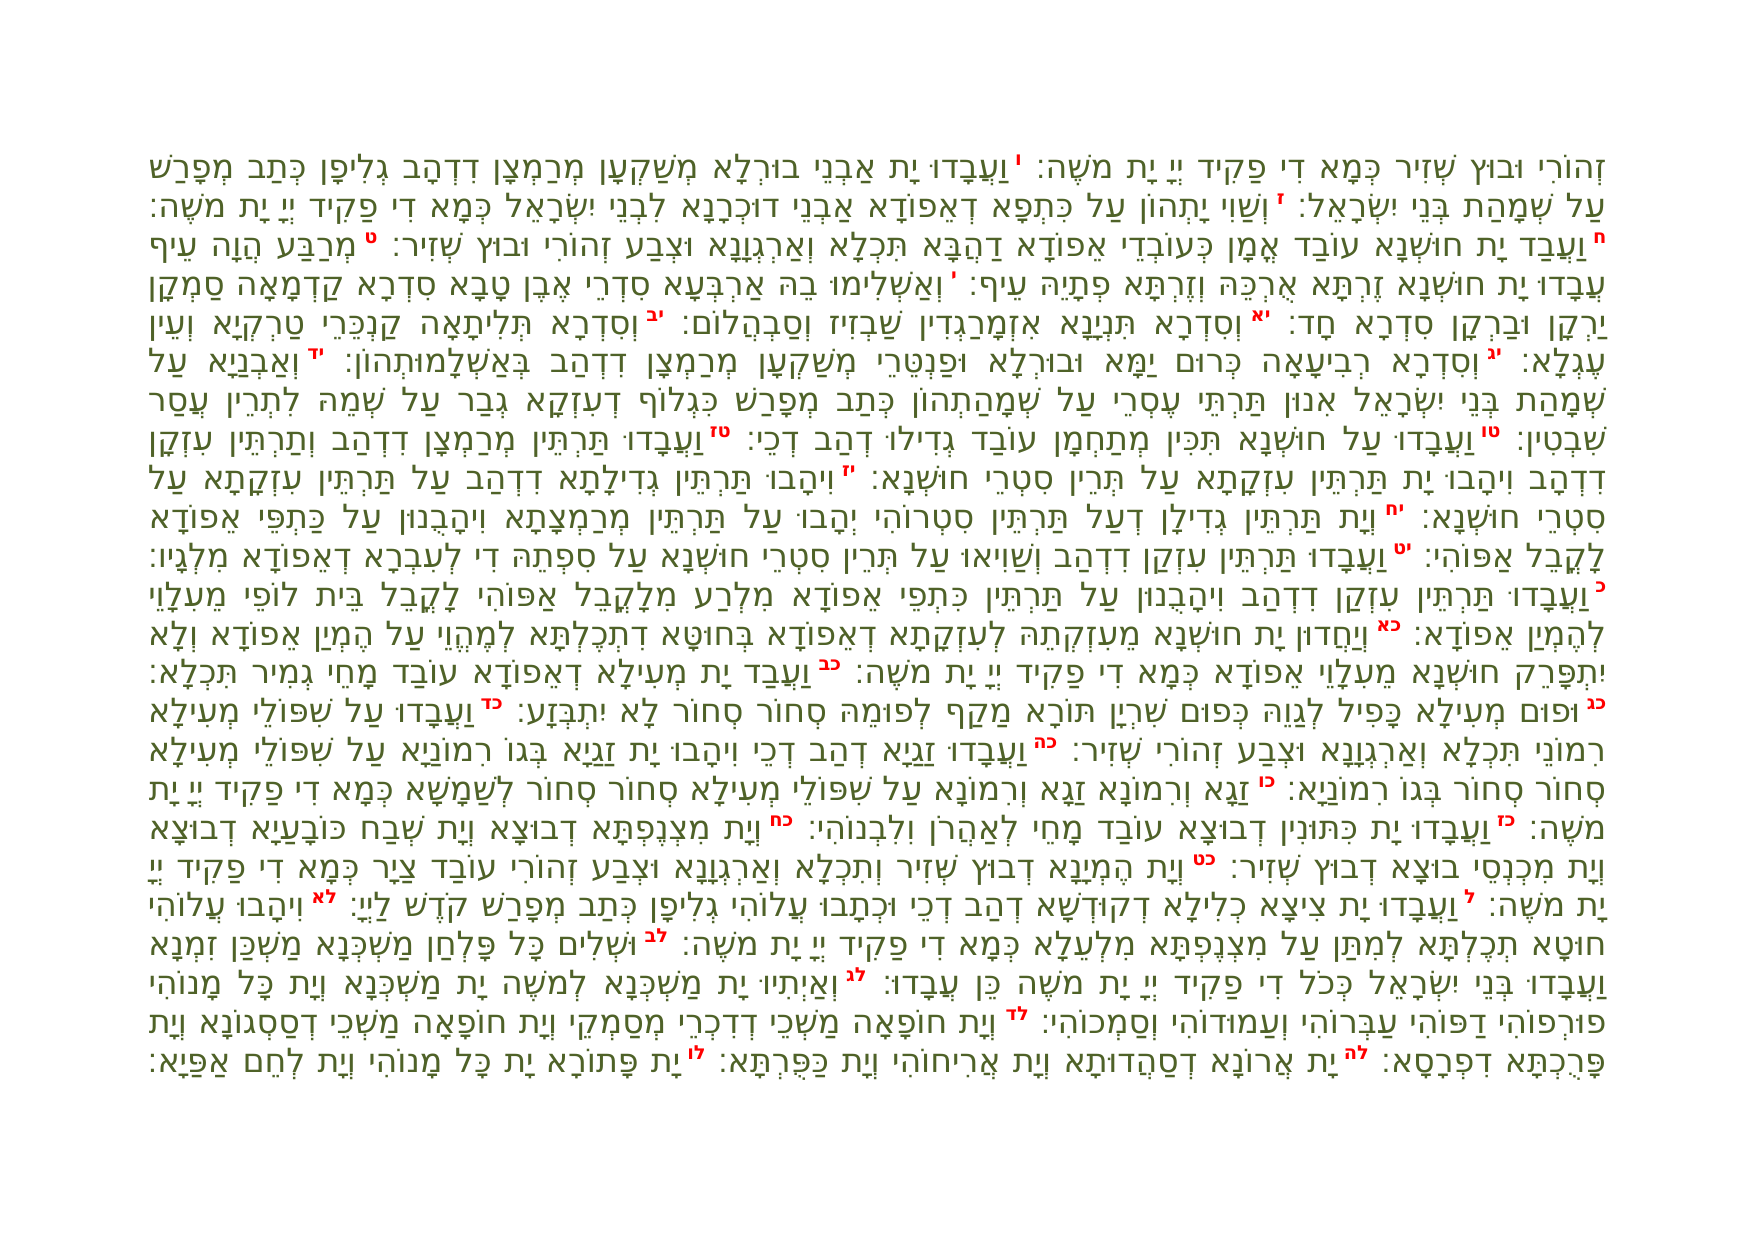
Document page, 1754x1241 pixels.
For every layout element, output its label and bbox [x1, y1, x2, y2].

text [148, 148, 1606, 1080]
